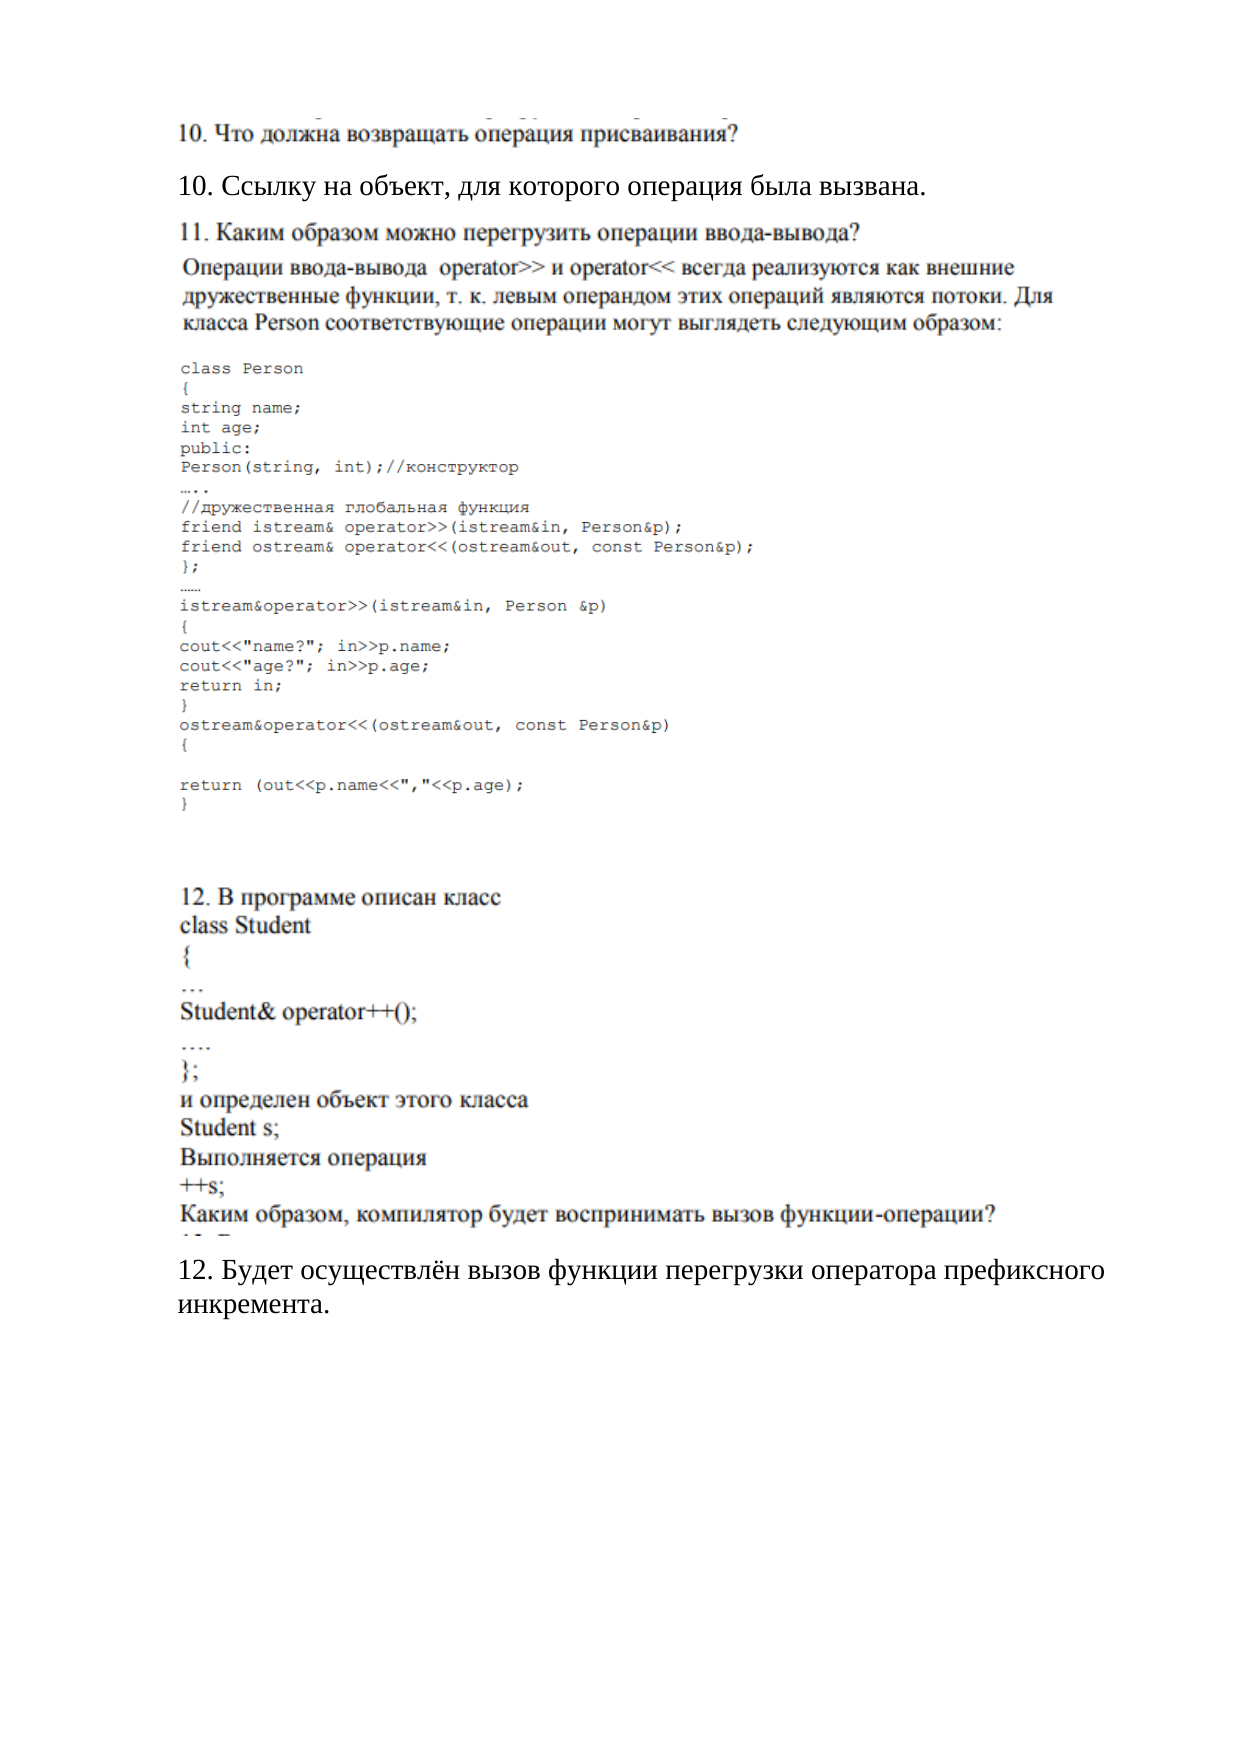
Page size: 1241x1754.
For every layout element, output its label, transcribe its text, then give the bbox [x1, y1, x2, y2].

picture [177, 358, 759, 814]
text 12. Будет осуществлён вызов функции перегрузки оператора префиксного инкремента. [177, 1252, 1152, 1319]
picture [177, 118, 742, 151]
text 10. Ссылку на объект, для которого операция была вызвана. [177, 168, 1152, 202]
picture [177, 881, 1003, 1236]
picture [177, 218, 1060, 342]
